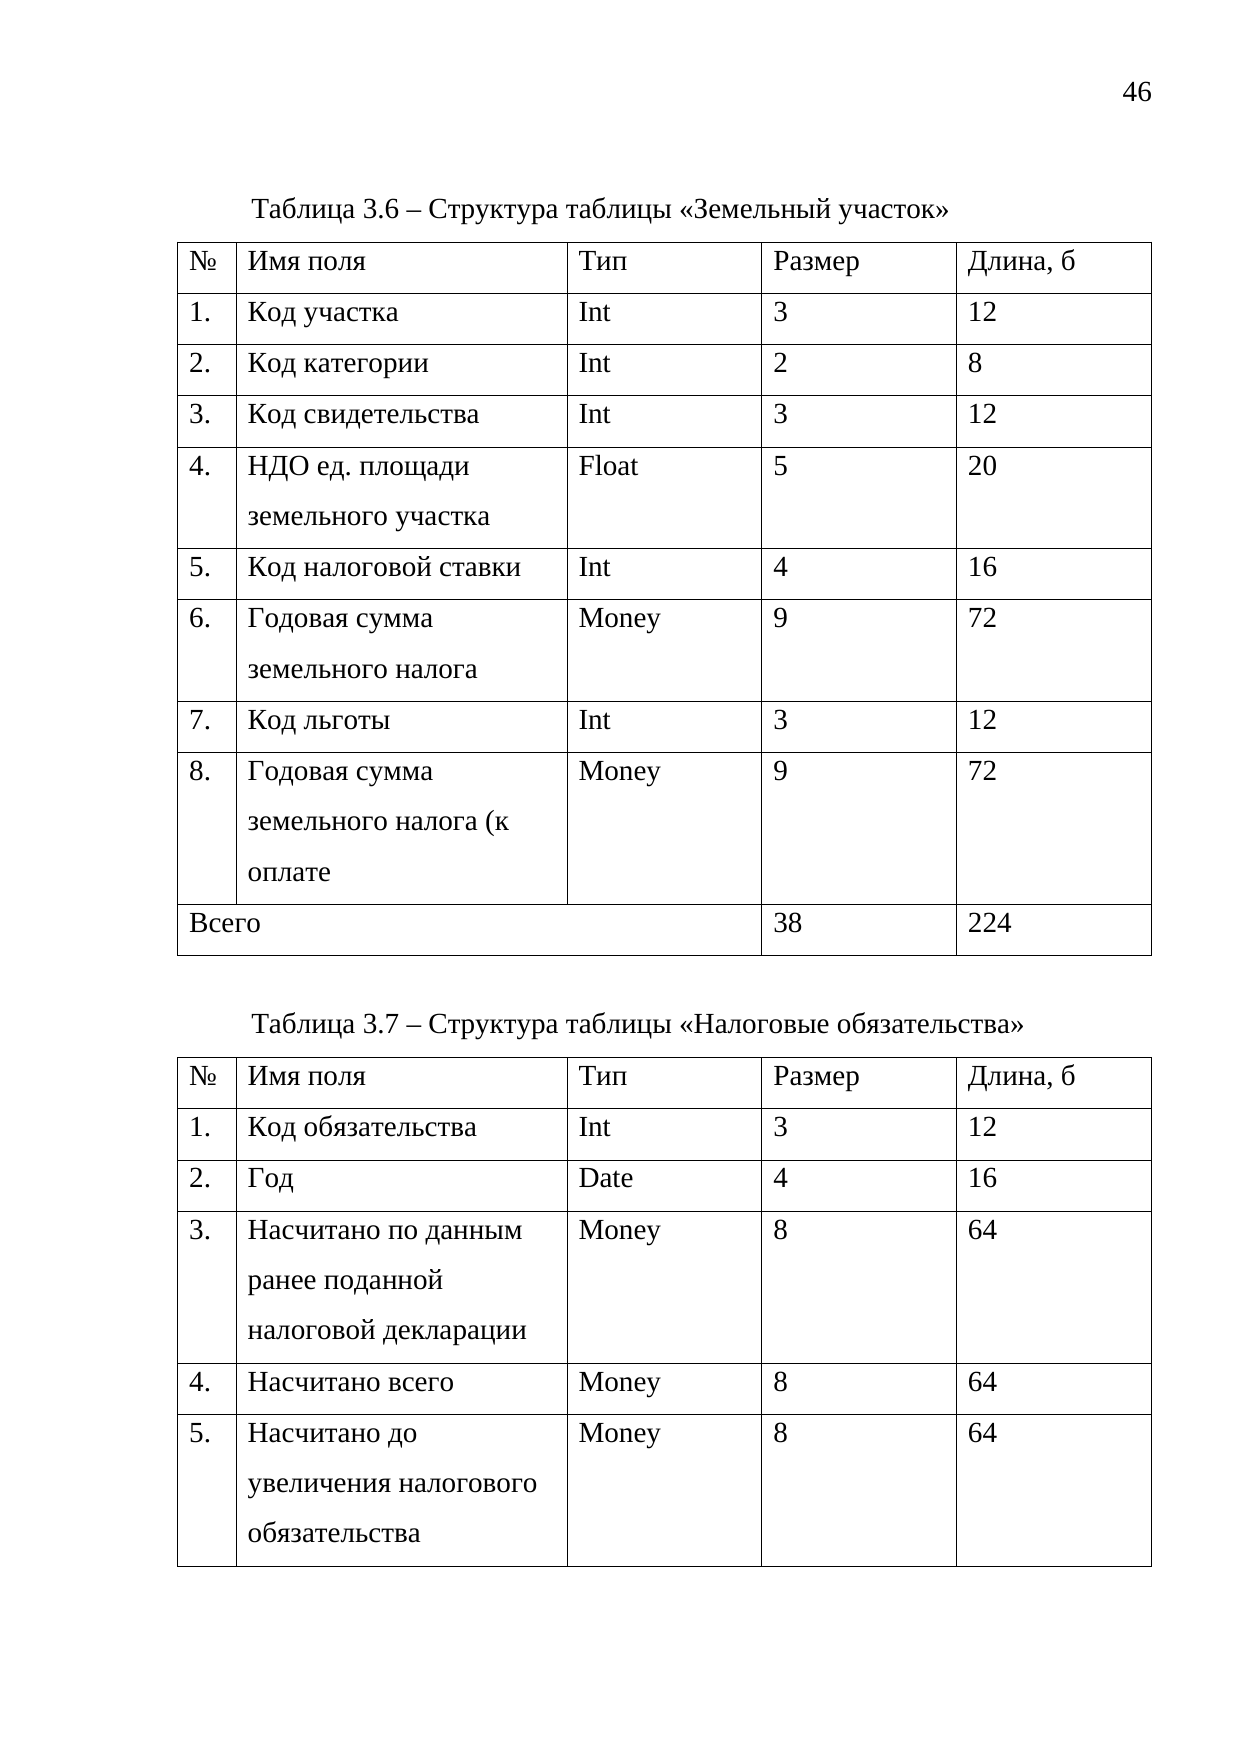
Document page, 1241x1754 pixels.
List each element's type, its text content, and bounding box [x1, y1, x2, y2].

table_cell 12 [957, 294, 1151, 344]
table_cell 16 [957, 1161, 1151, 1211]
table_cell Насчитано по данным ранее поданной налоговой декларации [237, 1212, 567, 1363]
table_header Имя поля [237, 243, 567, 293]
table_cell Код участка [237, 294, 567, 344]
table_cell 6. [178, 600, 236, 701]
table_header Размер [762, 243, 956, 293]
table_header Тип [568, 1058, 761, 1108]
table_cell Код налоговой ставки [237, 549, 567, 599]
table_cell Всего [178, 905, 761, 955]
table_cell Date [568, 1161, 761, 1211]
table_cell Money [568, 1364, 761, 1414]
table_header Размер [762, 1058, 956, 1108]
table_cell Насчитано всего [237, 1364, 567, 1414]
table_cell 4. [178, 1364, 236, 1414]
table_cell Годовая сумма земельного налога (к оплате [237, 753, 567, 904]
table_cell 2. [178, 1161, 236, 1211]
table_cell Код обязательства [237, 1109, 567, 1159]
table_cell 9 [762, 600, 956, 701]
table_cell 2 [762, 345, 956, 395]
table_cell 8 [957, 345, 1151, 395]
table_cell Годовая сумма земельного налога [237, 600, 567, 701]
table_cell Int [568, 396, 761, 447]
table_cell 4 [762, 549, 956, 599]
table_cell Float [568, 448, 761, 548]
table_header Имя поля [237, 1058, 567, 1108]
table_cell 12 [957, 702, 1151, 752]
table_cell Int [568, 1109, 761, 1159]
table_cell 72 [957, 753, 1151, 904]
table_header Длина, б [957, 243, 1151, 293]
table_cell 3 [762, 294, 956, 344]
table_cell Насчитано до увеличения налогового обязательства [237, 1415, 567, 1566]
table_cell 9 [762, 753, 956, 904]
table_cell Int [568, 345, 761, 395]
table_cell 38 [762, 905, 956, 955]
table_cell 3 [762, 1109, 956, 1159]
table_cell 4 [762, 1161, 956, 1211]
table_cell 2. [178, 345, 236, 395]
table_cell Год [237, 1161, 567, 1211]
table_cell Код категории [237, 345, 567, 395]
table_cell 8 [762, 1212, 956, 1363]
table_header № [178, 243, 236, 293]
table_cell 12 [957, 1109, 1151, 1159]
table_cell 16 [957, 549, 1151, 599]
table_cell 12 [957, 396, 1151, 447]
table_cell 1. [178, 294, 236, 344]
table_cell 3. [178, 396, 236, 447]
table_cell 224 [957, 905, 1151, 955]
table_cell 5. [178, 1415, 236, 1566]
table_header Длина, б [957, 1058, 1151, 1108]
table_header № [178, 1058, 236, 1108]
table_cell Int [568, 549, 761, 599]
table_cell Money [568, 600, 761, 701]
table_cell 20 [957, 448, 1151, 548]
table_cell 8. [178, 753, 236, 904]
table_cell 8 [762, 1364, 956, 1414]
table_cell Int [568, 702, 761, 752]
table_cell 5 [762, 448, 956, 548]
table_cell Money [568, 1212, 761, 1363]
table_cell Int [568, 294, 761, 344]
table_cell Money [568, 1415, 761, 1566]
table_cell 3. [178, 1212, 236, 1363]
table_cell 64 [957, 1212, 1151, 1363]
table_cell 3 [762, 396, 956, 447]
table_cell Код льготы [237, 702, 567, 752]
table_cell НДО ед. площади земельного участка [237, 448, 567, 548]
text Таблица 3.7 – Структура таблицы «Налоговые обязательства» [177, 1007, 1152, 1040]
table_cell 1. [178, 1109, 236, 1159]
text Таблица 3.6 – Структура таблицы «Земельный участок» [177, 191, 1152, 225]
table_cell 64 [957, 1364, 1151, 1414]
table_cell 64 [957, 1415, 1151, 1566]
table_cell Код свидетельства [237, 396, 567, 447]
table_cell 4. [178, 448, 236, 548]
table_cell 7. [178, 702, 236, 752]
table_cell 8 [762, 1415, 956, 1566]
table_cell 5. [178, 549, 236, 599]
table_cell 3 [762, 702, 956, 752]
table_cell Money [568, 753, 761, 904]
table_cell 72 [957, 600, 1151, 701]
table_header Тип [568, 243, 761, 293]
